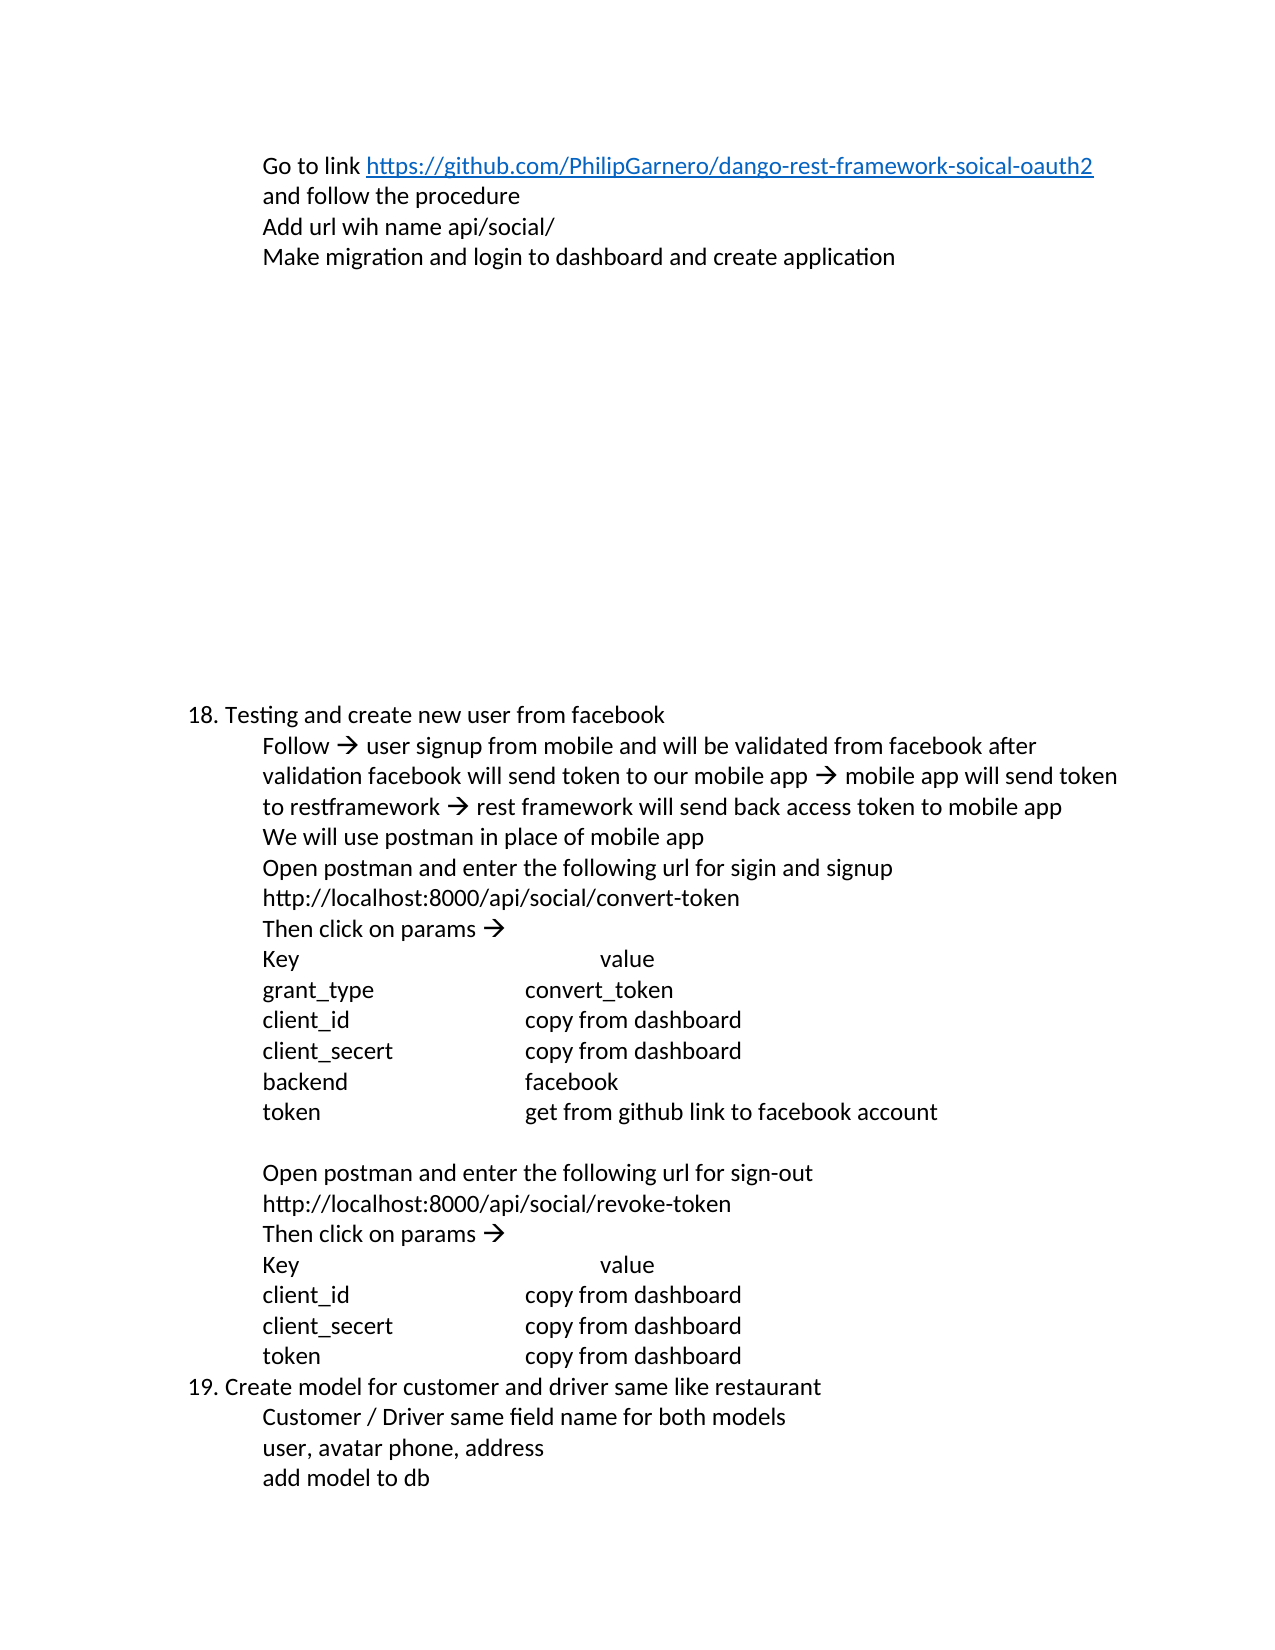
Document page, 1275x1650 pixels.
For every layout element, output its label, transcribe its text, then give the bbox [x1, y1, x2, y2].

list http://localhost:8000/api/social/convert-token [262, 882, 1125, 913]
list http://localhost:8000/api/social/revoke-token [262, 1188, 1125, 1218]
list Key value [262, 943, 1125, 974]
text token copy from dashboard [262, 1340, 1125, 1371]
list user, avatar phone, address [262, 1432, 1125, 1462]
text client_secert copy from dashboard [262, 1310, 1125, 1340]
list Customer / Driver same field name for both models [262, 1401, 1125, 1432]
list add model to db [262, 1462, 1125, 1493]
list Create model for customer and driver same like restaurant [187, 1371, 1125, 1401]
list Open postman and enter the following url for sign-out [262, 1157, 1125, 1188]
text client_id copy from dashboard [262, 1004, 1125, 1035]
list Open postman and enter the following url for sigin and signup [262, 852, 1125, 882]
list We will use postman in place of mobile app [262, 821, 1125, 852]
text token get from github link to facebook account [262, 1096, 1125, 1127]
text client_id copy from dashboard [262, 1279, 1125, 1310]
list Key value [262, 1249, 1125, 1279]
text grant_type convert_token [262, 974, 1125, 1004]
list Make migration and login to dashboard and create application [262, 242, 1125, 272]
text client_secert copy from dashboard [262, 1035, 1125, 1066]
text backend facebook [262, 1066, 1125, 1096]
list Go to link https://github.com/PhilipGarnero/dango-rest-framework-soical-oauth2 and follow the procedure [262, 150, 1125, 211]
list Follow user signup from mobile and will be validated from facebook after validation facebook will send token to our mobile app mobile app will send token to restframework rest framework will send back access token to mobile app [262, 730, 1125, 821]
list Add url wih name api/social/ [262, 211, 1125, 242]
list Then click on params [262, 913, 1125, 943]
list Then click on params [262, 1218, 1125, 1249]
list Testing and create new user from facebook [187, 699, 1125, 730]
